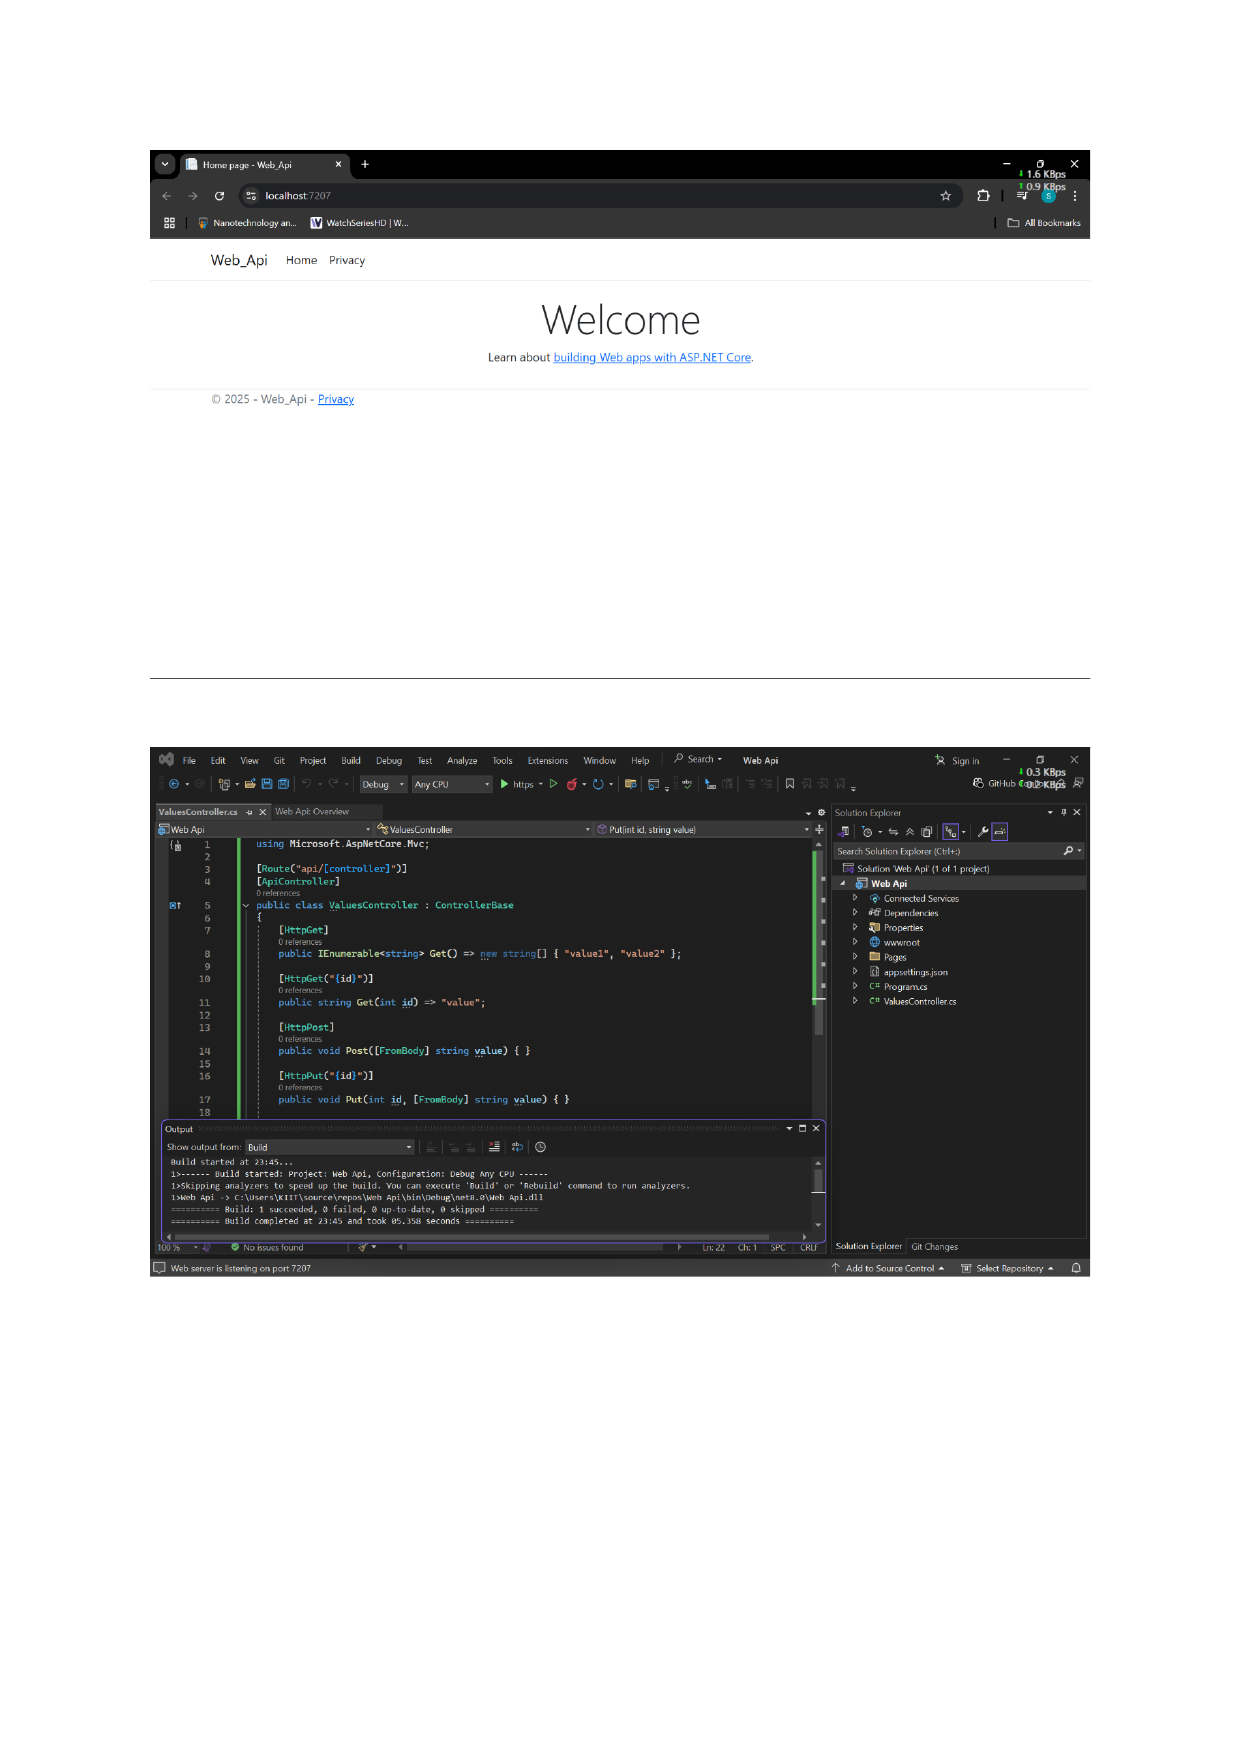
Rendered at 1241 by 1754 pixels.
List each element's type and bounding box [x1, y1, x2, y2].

picture [150, 747, 1091, 1277]
picture [150, 150, 1091, 679]
